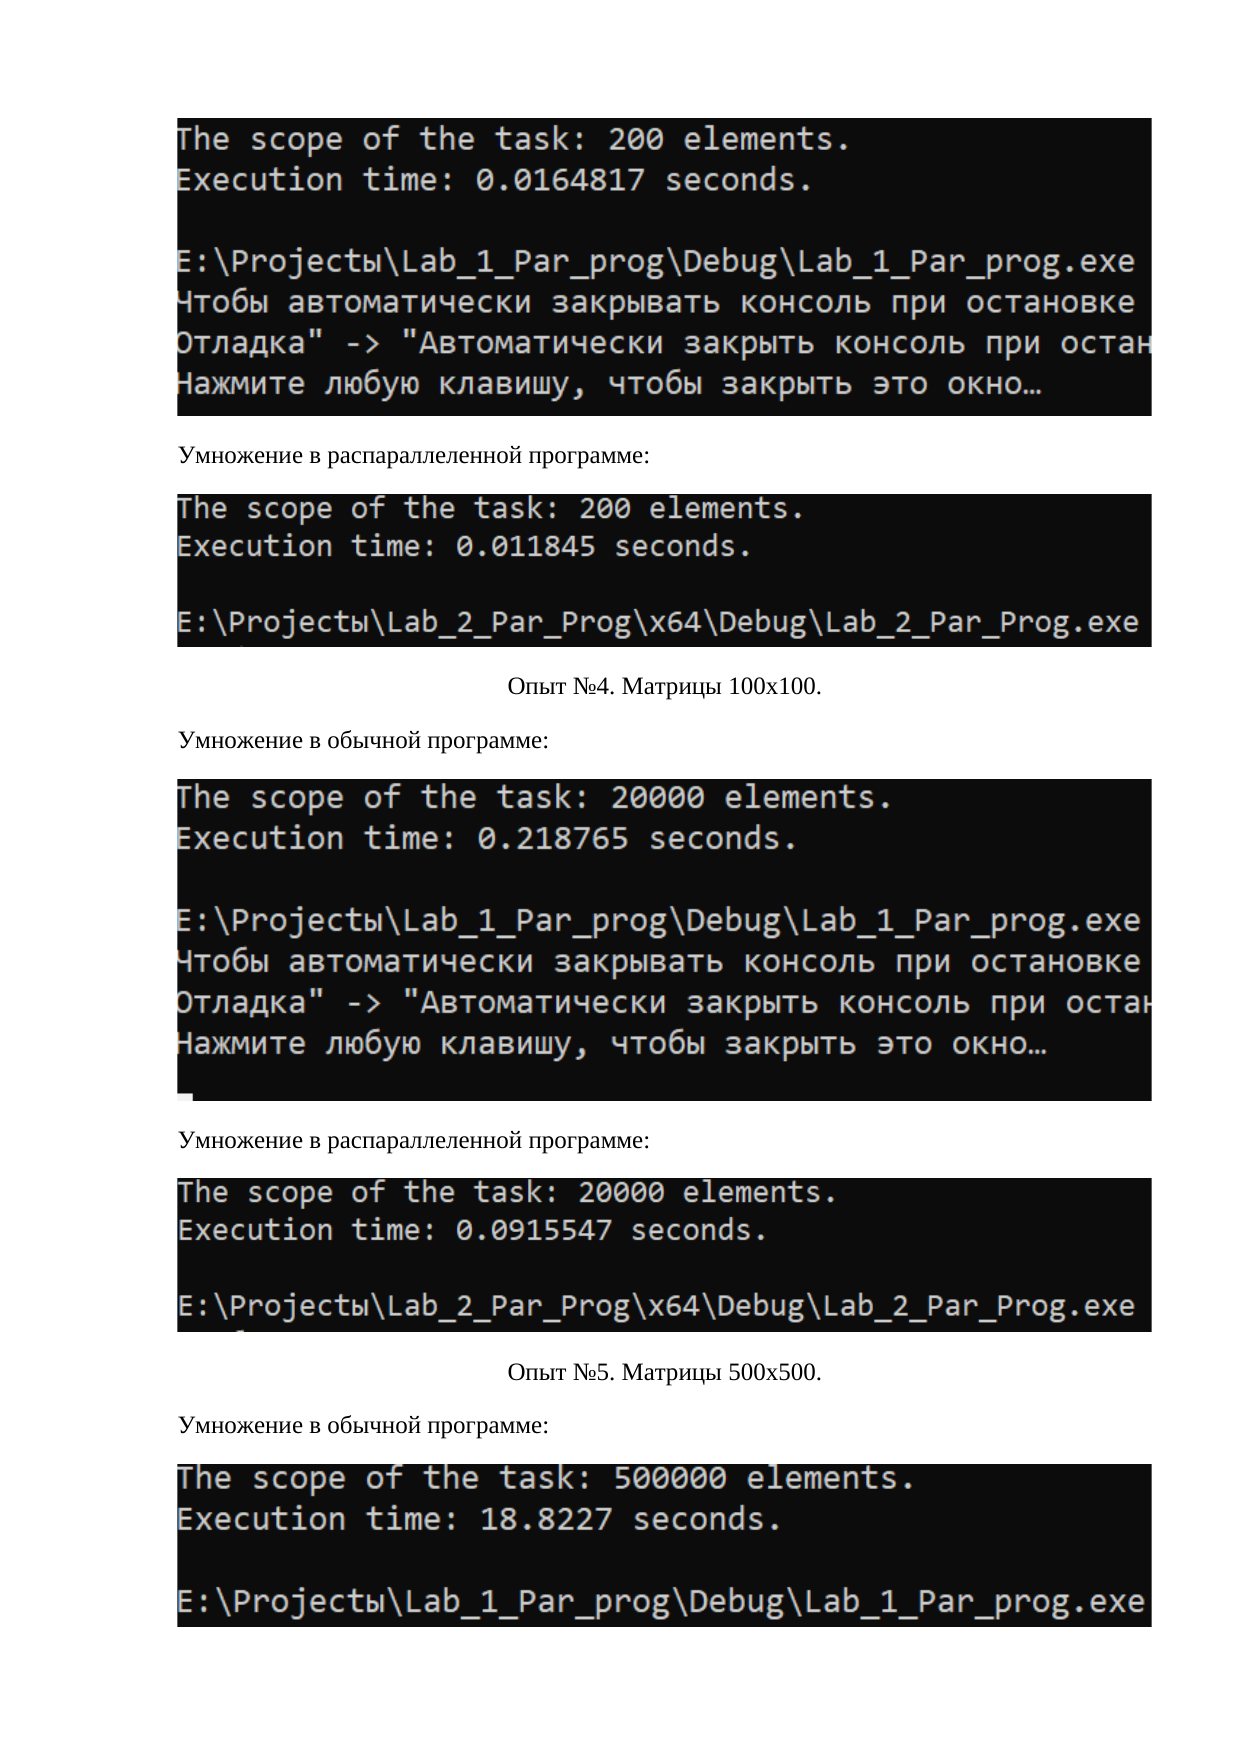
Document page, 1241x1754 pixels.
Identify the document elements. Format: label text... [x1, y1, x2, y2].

picture [177, 779, 1152, 1101]
text Опыт №4. Матрицы 100х100. [177, 671, 1152, 700]
text Умножение в обычной программе: [177, 1411, 1152, 1439]
picture [177, 494, 1152, 647]
text Умножение в распараллеленной программе: [177, 440, 1152, 469]
text Умножение в распараллеленной программе: [177, 1125, 1152, 1154]
picture [177, 118, 1152, 416]
text Опыт №5. Матрицы 500х500. [177, 1357, 1152, 1386]
text Умножение в обычной программе: [177, 725, 1152, 754]
picture [177, 1178, 1152, 1332]
picture [177, 1464, 1152, 1627]
